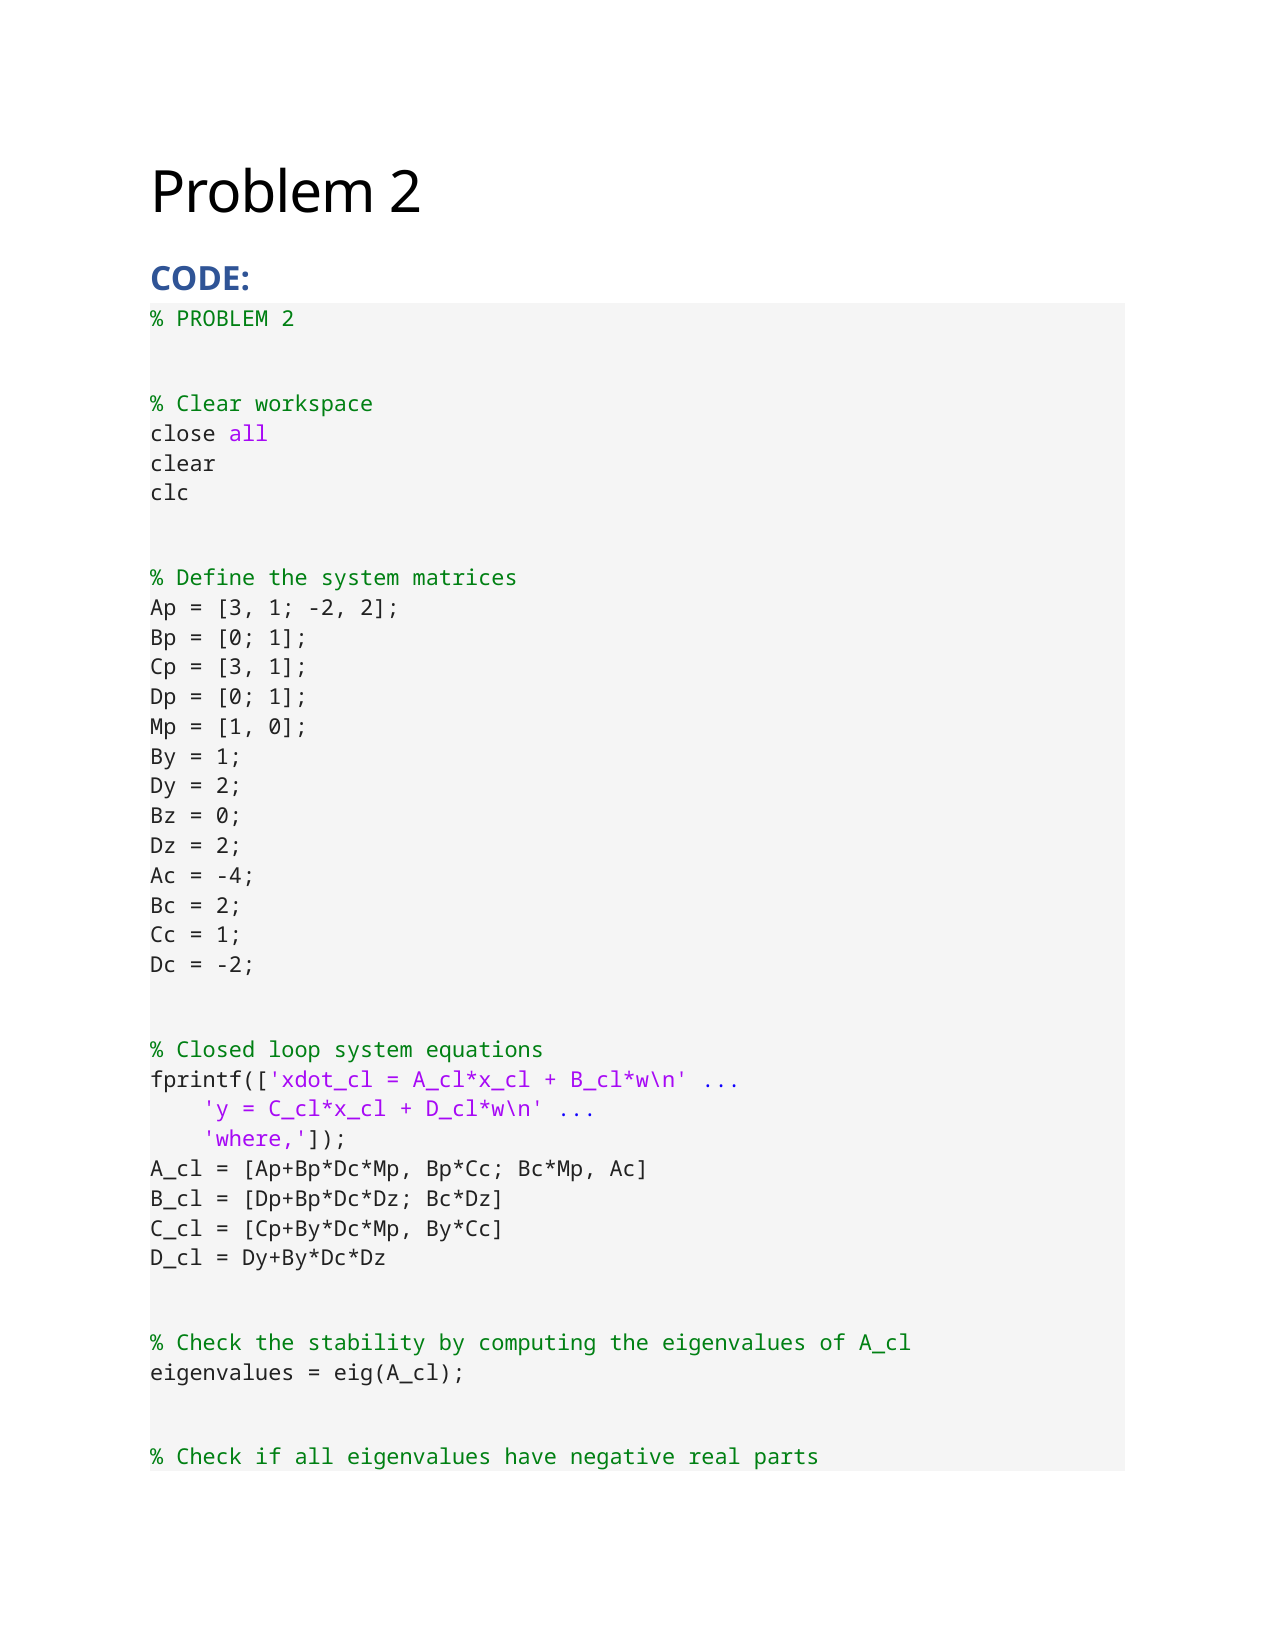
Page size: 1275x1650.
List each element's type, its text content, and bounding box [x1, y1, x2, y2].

text close all [150, 418, 1125, 448]
text Bc = 2; [150, 890, 1125, 919]
text Cp = [3, 1]; [150, 651, 1125, 681]
text Mp = [1, 0]; [150, 711, 1125, 741]
text % Check if all eigenvalues have negative real parts [150, 1441, 1125, 1471]
text fprintf(['xdot_cl = A_cl*x_cl + B_cl*w\n' ... [150, 1064, 1125, 1093]
text % Define the system matrices [150, 562, 1125, 592]
text clc [150, 477, 1125, 507]
text A_cl = [Ap+Bp*Dc*Mp, Bp*Cc; Bc*Mp, Ac] [150, 1153, 1125, 1183]
text Ac = -4; [150, 860, 1125, 890]
text 'where,']); [150, 1123, 1125, 1153]
text D_cl = Dy+By*Dc*Dz [150, 1242, 1125, 1272]
text eigenvalues = eig(A_cl); [150, 1357, 1125, 1387]
text Dy = 2; [150, 771, 1125, 800]
text Dp = [0; 1]; [150, 681, 1125, 711]
subtitle CODE: [150, 254, 1125, 300]
text Bz = 0; [150, 800, 1125, 830]
text B_cl = [Dp+Bp*Dc*Dz; Bc*Dz] [150, 1183, 1125, 1213]
text Dc = -2; [150, 949, 1125, 979]
text Ap = [3, 1; -2, 2]; [150, 592, 1125, 622]
text % PROBLEM 2 [150, 303, 1125, 333]
text Cc = 1; [150, 919, 1125, 949]
text 'y = C_cl*x_cl + D_cl*w\n' ... [150, 1093, 1125, 1123]
text C_cl = [Cp+By*Dc*Mp, By*Cc] [150, 1213, 1125, 1242]
text % Check the stability by computing the eigenvalues of A_cl [150, 1327, 1125, 1357]
text clear [150, 448, 1125, 477]
title Problem 2 [150, 150, 1125, 229]
text % Closed loop system equations [150, 1034, 1125, 1064]
text Dz = 2; [150, 830, 1125, 860]
text % Clear workspace [150, 388, 1125, 418]
text Bp = [0; 1]; [150, 622, 1125, 651]
text By = 1; [150, 741, 1125, 771]
